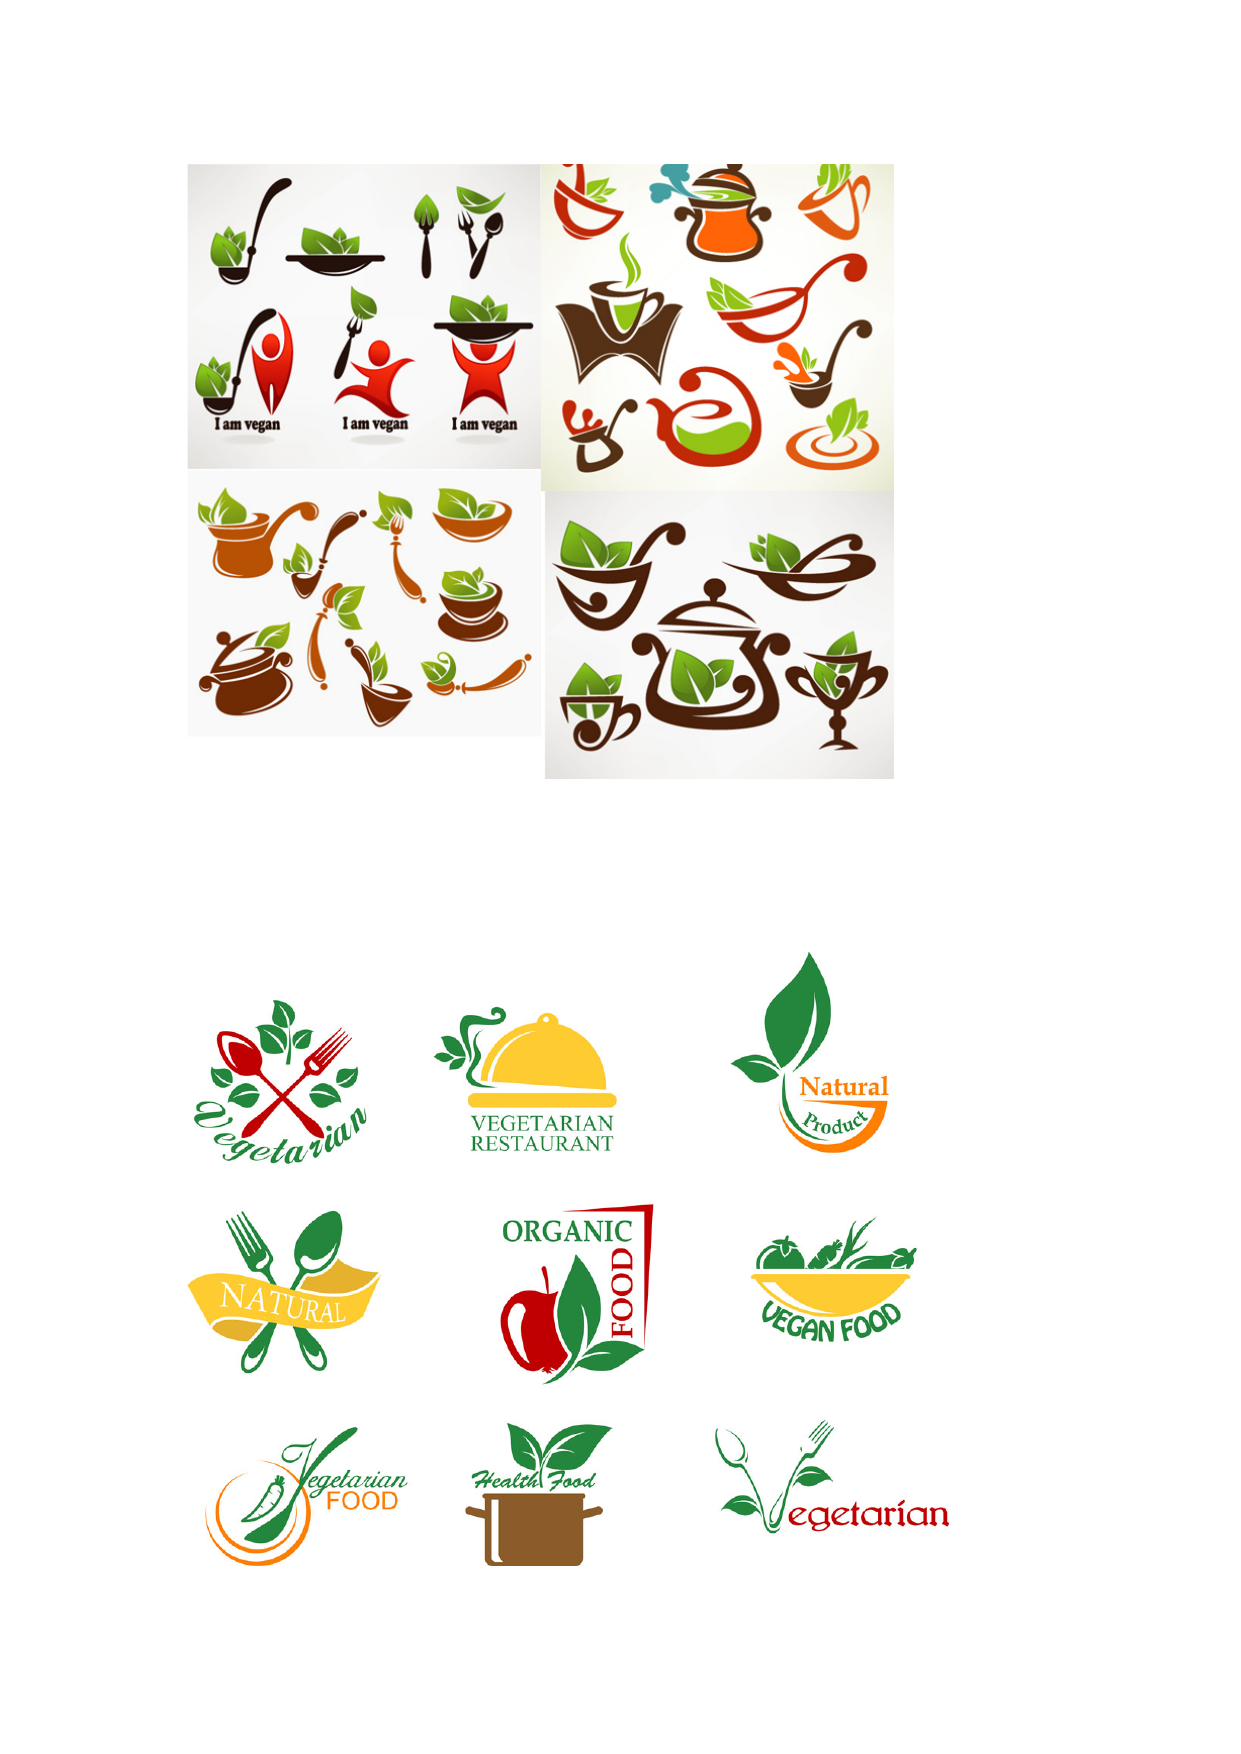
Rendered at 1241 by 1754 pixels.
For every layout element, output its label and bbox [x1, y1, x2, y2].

picture [187, 952, 949, 1566]
picture [187, 164, 894, 779]
